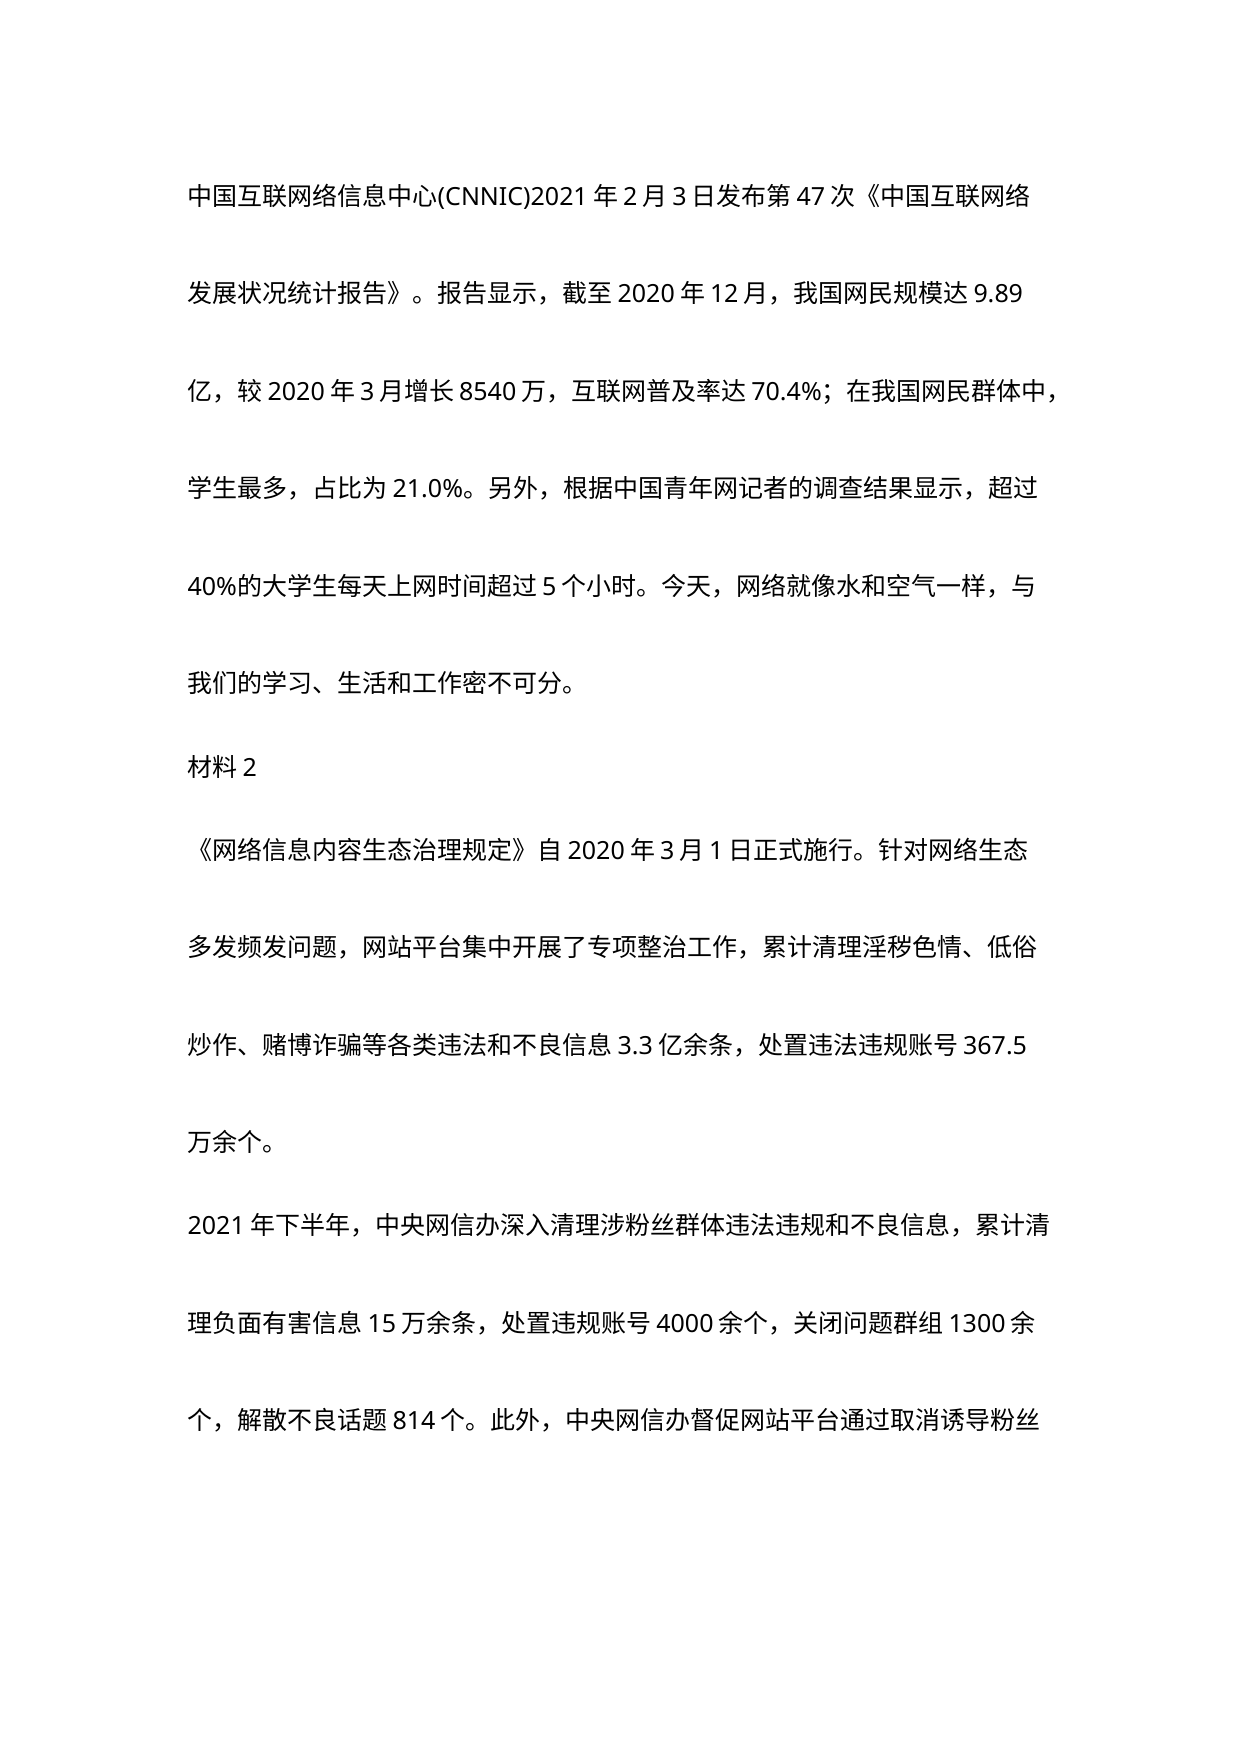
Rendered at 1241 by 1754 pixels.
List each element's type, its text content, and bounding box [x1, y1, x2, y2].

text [187, 1191, 1053, 1451]
text 中国互联网络信息中心(CNNIC)2021年2月3日发布第47次《中国互联网络发展状况统计报告》。报告显示，截至2020年12月，我国网民规模达9.89亿，较2020年3月增长8540万，互联网普及率达70.4%；在我国网民群体中，学生最多，占比为21.0%。另外，根据中国青年网记者的调查结果显示，超过40%的大学生每天上网时间超过5个小时。今天，网络就像水和空气一样，与我们的学习、生活和工作密不可分。 [187, 162, 1053, 714]
text 材料2 [187, 733, 1053, 798]
text 《网络信息内容生态治理规定》自2020年3月1日正式施行。针对网络生态多发频发问题，网站平台集中开展了专项整治工作，累计清理淫秽色情、低俗炒作、赌博诈骗等各类违法和不良信息3.3亿余条，处置违法违规账号367.5万余个。 [187, 816, 1053, 1173]
